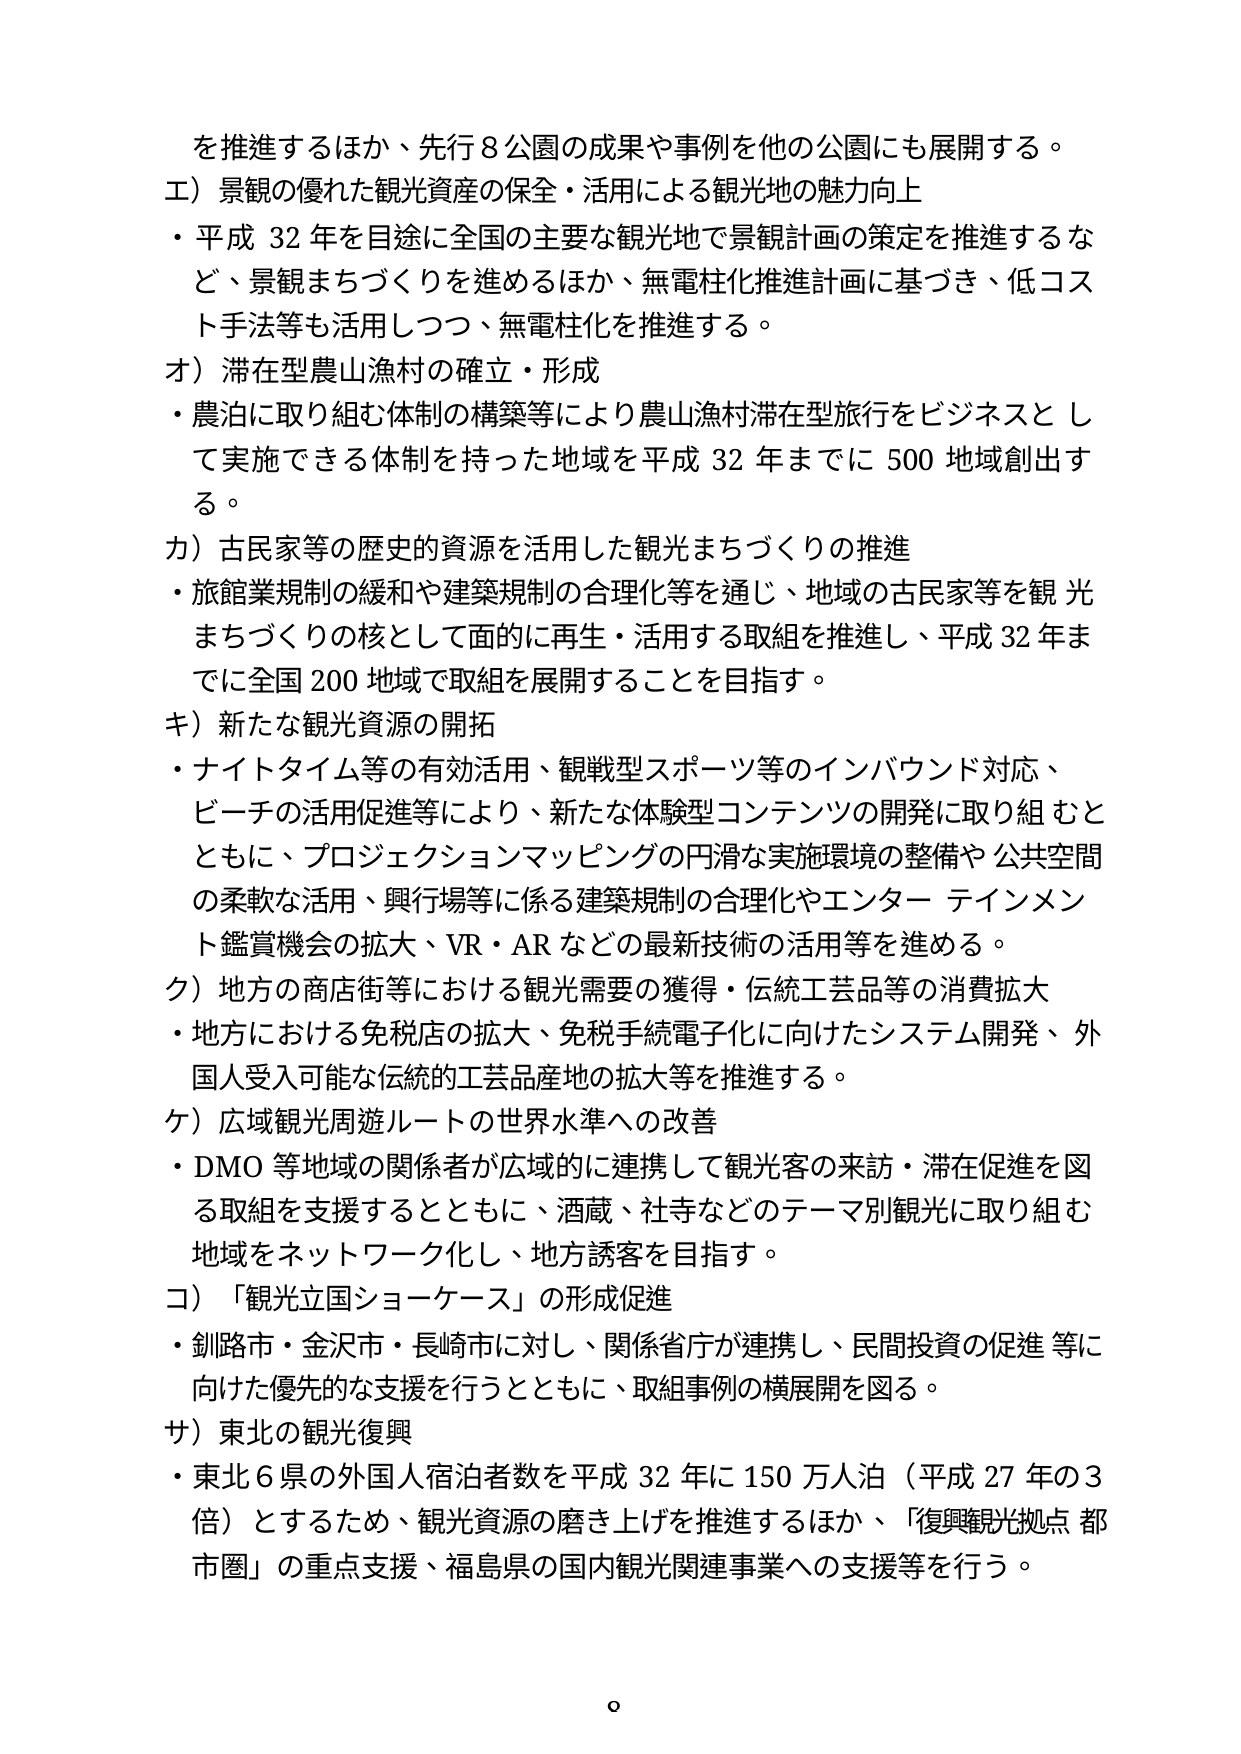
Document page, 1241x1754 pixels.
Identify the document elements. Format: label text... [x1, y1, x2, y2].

text ・地方における免税店の拡大、免税手続電子化に向けたシステム開発、 外国人受入可能な伝統的工芸品産地の拡大等を推進する。 [163, 1013, 1121, 1097]
text を推進するほか、先行８公園の成果や事例を他の公園にも展開する。エ）景観の優れた観光資産の保全・活用による観光地の魅力向上 [163, 127, 1104, 210]
text ・東北６県の外国人宿泊者数を平成 32 年に 150 万人泊（平成 27 年の３ 倍）とするため、観光資源の磨き上げを推進するほか、「復興観光拠点 都市圏」の重点支援、福島県の国内観光関連事業への支援等を行う。 [163, 1456, 1109, 1586]
text オ）滞在型農山漁村の確立・形成 [163, 351, 1121, 390]
text ・農泊に取り組む体制の構築等により農山漁村滞在型旅行をビジネスと して実施できる体制を持った地域を平成 32 年までに 500 地域創出する。 [163, 394, 1094, 523]
text ケ）広域観光周遊ルートの世界水準への改善 [163, 1101, 1121, 1141]
text ・ナイトタイム等の有効活用、観戦型スポーツ等のインバウンド対応、ビーチの活用促進等により、新たな体験型コンテンツの開発に取り組 むとともに、プロジェクションマッピングの円滑な実施環境の整備や 公共空間の柔軟な活用、興行場等に係る建築規制の合理化やエンター テインメント鑑賞機会の拡大、VR・AR などの最新技術の活用等を進める。 [163, 749, 1110, 964]
text ・平成 32 年を目途に全国の主要な観光地で景観計画の策定を推進するなど、景観まちづくりを進めるほか、無電柱化推進計画に基づき、低コスト手法等も活用しつつ、無電柱化を推進する。 [163, 217, 1095, 345]
text ・旅館業規制の緩和や建築規制の合理化等を通じ、地域の古民家等を観 光まちづくりの核として面的に再生・活用する取組を推進し、平成32 年までに全国 200 地域で取組を展開することを目指す。 [163, 572, 1094, 699]
text コ）「観光立国ショーケース」の形成促進 [163, 1278, 1121, 1318]
text ・DMO 等地域の関係者が広域的に連携して観光客の来訪・滞在促進を図る取組を支援するとともに、酒蔵、社寺などのテーマ別観光に取り組む地域をネットワーク化し、地方誘客を目指す。 [163, 1146, 1094, 1274]
text ・釧路市・金沢市・長崎市に対し、関係省庁が連携し、民間投資の促進 等に向けた優先的な支援を行うとともに、取組事例の横展開を図る。 [163, 1325, 1110, 1408]
text キ）新たな観光資源の開拓 [163, 704, 1121, 744]
text ク）地方の商店街等における観光需要の獲得・伝統工芸品等の消費拡大 [163, 969, 1121, 1008]
text サ）東北の観光復興 [163, 1413, 1121, 1452]
text カ）古民家等の歴史的資源を活用した観光まちづくりの推進 [163, 528, 1121, 567]
